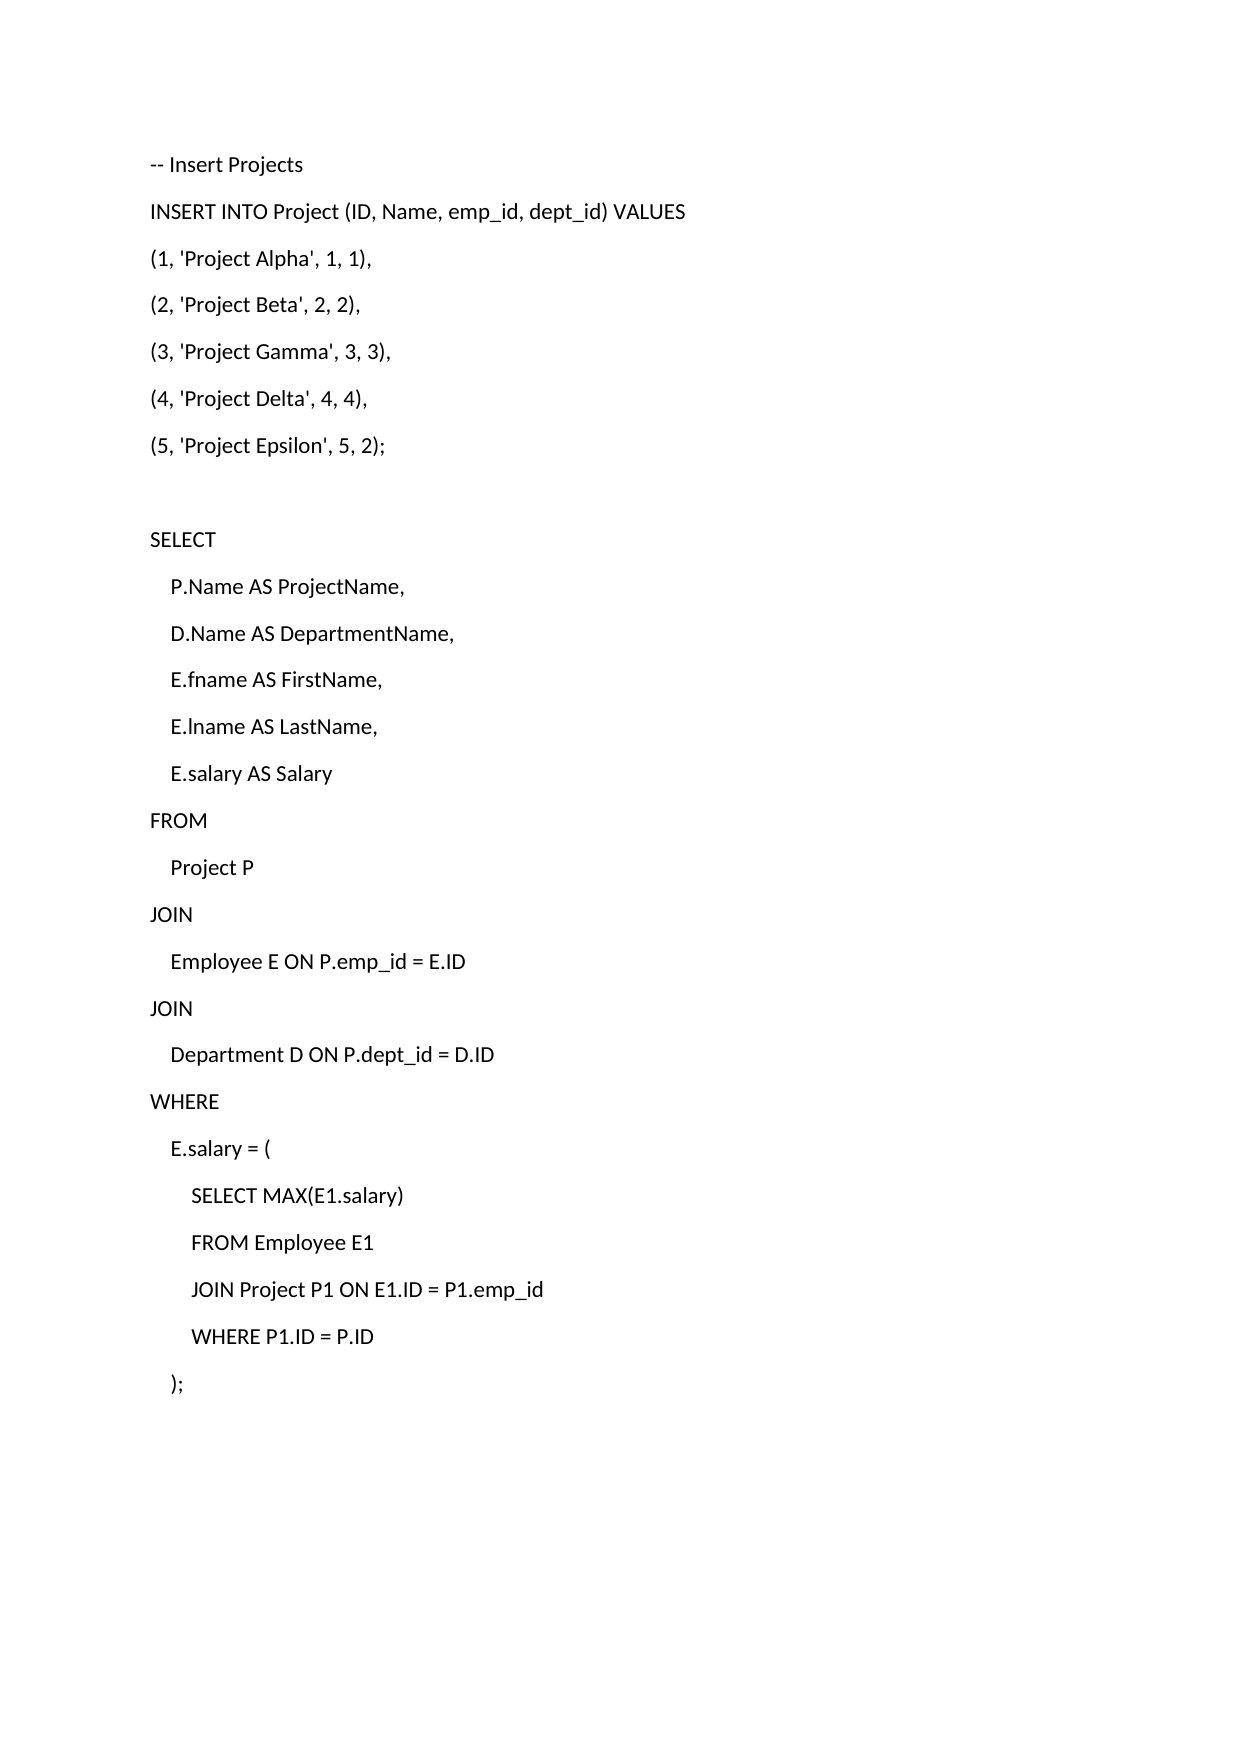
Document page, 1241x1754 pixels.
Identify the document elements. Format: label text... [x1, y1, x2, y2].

text E.fname AS FirstName, [150, 666, 1090, 694]
text Department D ON P.dept_id = D.ID [150, 1041, 1090, 1069]
text D.Name AS DepartmentName, [150, 619, 1090, 647]
text (2, 'Project Beta', 2, 2), [150, 291, 1090, 319]
text SELECT MAX(E1.salary) [150, 1181, 1090, 1209]
text (5, 'Project Epsilon', 5, 2); [150, 431, 1090, 459]
text WHERE [150, 1087, 1090, 1116]
text Project P [150, 853, 1090, 881]
text E.salary AS Salary [150, 759, 1090, 787]
text JOIN [150, 994, 1090, 1022]
text (4, 'Project Delta', 4, 4), [150, 384, 1090, 412]
text JOIN Project P1 ON E1.ID = P1.emp_id [150, 1275, 1090, 1303]
text E.salary = ( [150, 1134, 1090, 1162]
text P.Name AS ProjectName, [150, 572, 1090, 600]
text JOIN [150, 900, 1090, 928]
text (3, 'Project Gamma', 3, 3), [150, 337, 1090, 366]
text FROM [150, 806, 1090, 834]
text ); [150, 1369, 1090, 1397]
text WHERE P1.ID = P.ID [150, 1322, 1090, 1350]
text SELECT [150, 525, 1090, 553]
text FROM Employee E1 [150, 1228, 1090, 1256]
text E.lname AS LastName, [150, 712, 1090, 741]
text Employee E ON P.emp_id = E.ID [150, 947, 1090, 975]
text INSERT INTO Project (ID, Name, emp_id, dept_id) VALUES [150, 197, 1090, 225]
text (1, 'Project Alpha', 1, 1), [150, 244, 1090, 272]
text -- Insert Projects [150, 150, 1090, 178]
